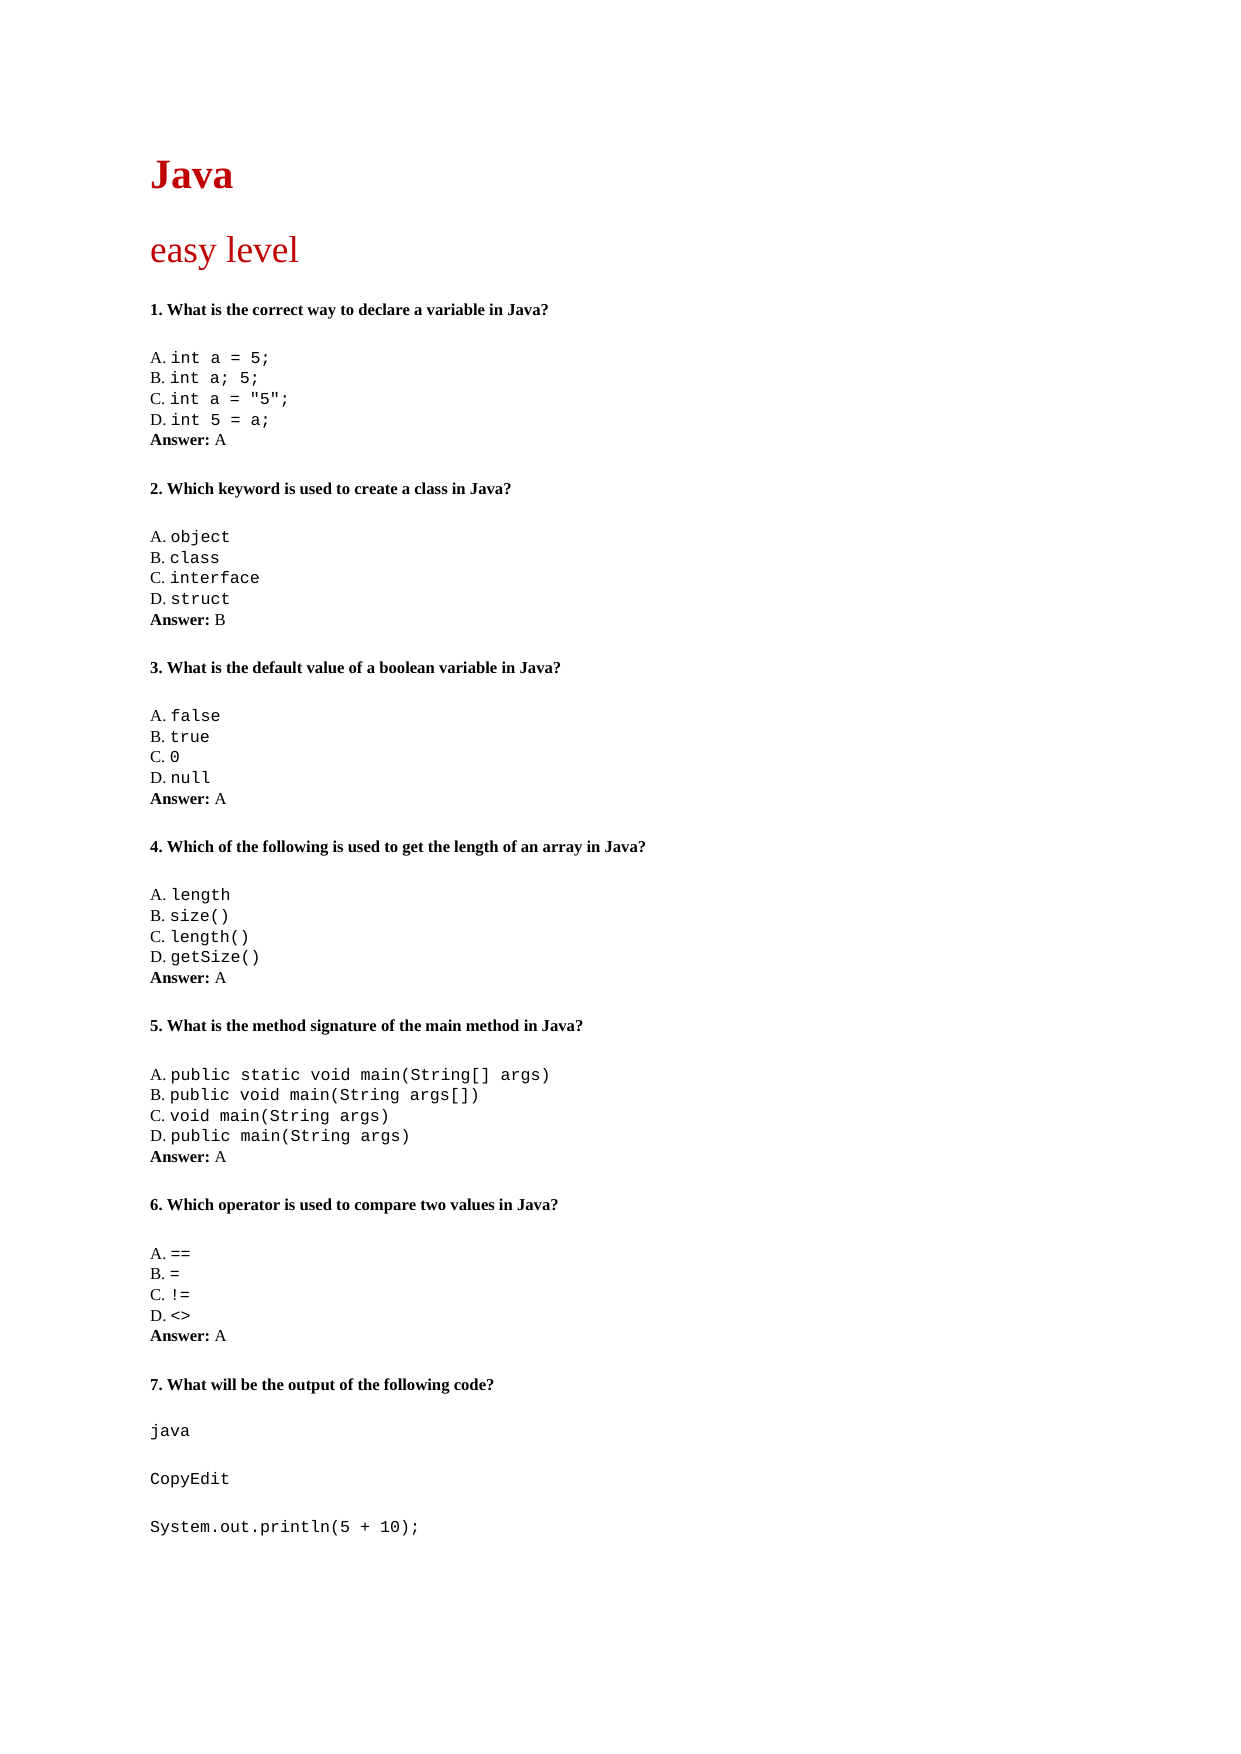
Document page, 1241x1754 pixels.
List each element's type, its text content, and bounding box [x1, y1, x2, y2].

text 3. What is the default value of a boolean variable in Java? [150, 658, 1090, 677]
text A. length B. size() C. length() D. getSize() Answer: A [150, 885, 1090, 987]
text easy level [150, 227, 1090, 270]
text A. int a = 5; B. int a; 5; C. int a = "5"; D. int 5 = a; Answer: A [150, 348, 1090, 449]
text 7. What will be the output of the following code? [150, 1374, 1090, 1393]
text 5. What is the method signature of the main method in Java? [150, 1016, 1090, 1035]
text A. false B. true C. 0 D. null Answer: A [150, 706, 1090, 808]
text 6. Which operator is used to compare two values in Java? [150, 1195, 1090, 1214]
text A. == B. = C. != D. <> Answer: A [150, 1243, 1090, 1345]
text 1. What is the correct way to declare a variable in Java? [150, 299, 1090, 318]
text A. object B. class C. interface D. struct Answer: B [150, 527, 1090, 628]
text Java [150, 150, 1090, 198]
text A. public static void main(String[] args) B. public void main(String args[]) C. void main(String args) D. public main(String args) Answer: A [150, 1064, 1090, 1166]
text 4. Which of the following is used to get the length of an array in Java? [150, 837, 1090, 856]
text java [150, 1423, 1090, 1442]
text 2. Which keyword is used to create a class in Java? [150, 478, 1090, 498]
text System.out.println(5 + 10); [150, 1519, 1090, 1538]
text CopyEdit [150, 1471, 1090, 1489]
